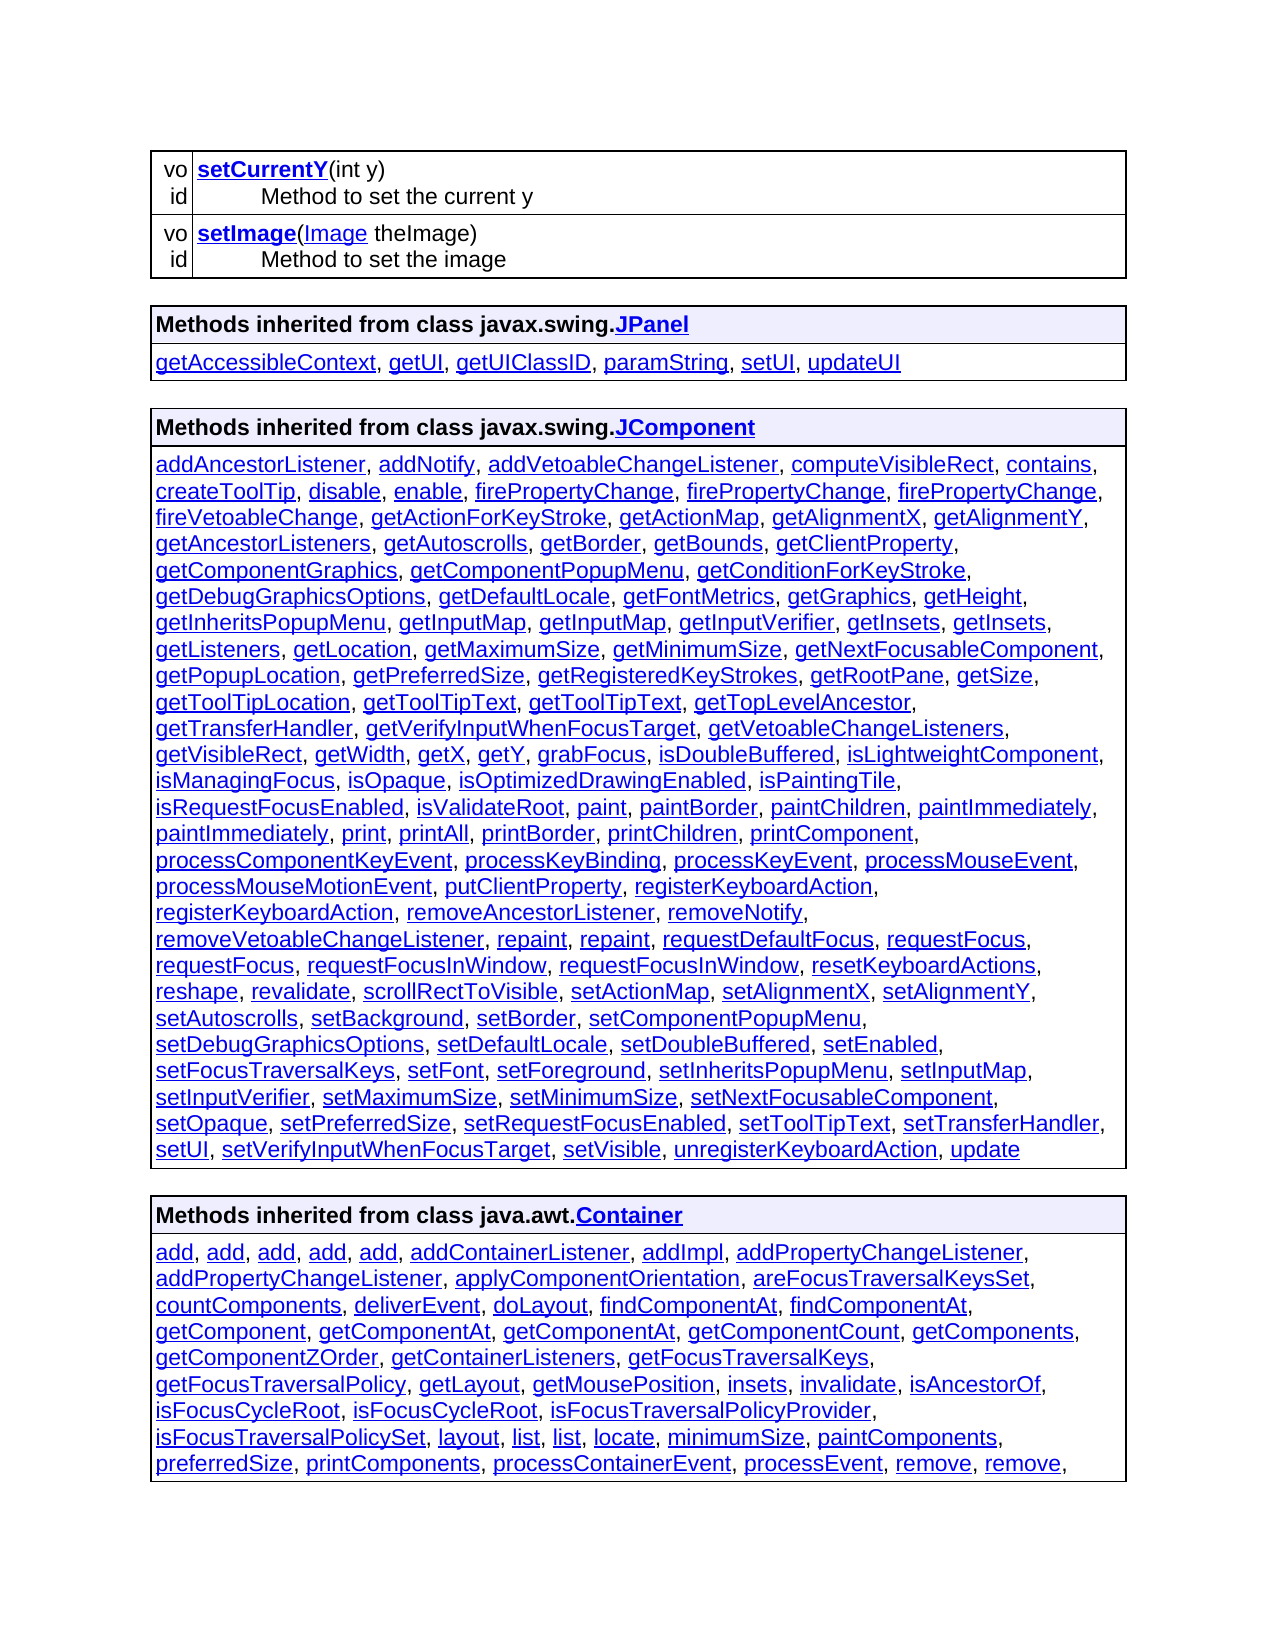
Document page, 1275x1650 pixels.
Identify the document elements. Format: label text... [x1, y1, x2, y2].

table_cell setCurrentY(int y) Method to set the current y [193, 152, 1125, 214]
table_header Methods inherited from class javax.swing.JComponent [152, 409, 1125, 445]
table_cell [152, 1234, 1125, 1481]
table_cell setImage(Image theImage) Method to set the image [193, 215, 1125, 277]
table_cell addAncestorListener, addNotify, addVetoableChangeListener, computeVisibleRect, contains, createToolTip, disable, enable, firePropertyChange, firePropertyChange, firePropertyChange, fireVetoableChange, getActionForKeyStroke, getActionMap, getAlignmentX, getAlignmentY, getAncestorListeners, getAutoscrolls, getBorder, getBounds, getClientProperty, getComponentGraphics, getComponentPopupMenu, getConditionForKeyStroke, getDebugGraphicsOptions, getDefaultLocale, getFontMetrics, getGraphics, getHeight, getInheritsPopupMenu, getInputMap, getInputMap, getInputVerifier, getInsets, getInsets, getListeners, getLocation, getMaximumSize, getMinimumSize, getNextFocusableComponent, getPopupLocation, getPreferredSize, getRegisteredKeyStrokes, getRootPane, getSize, getToolTipLocation, getToolTipText, getToolTipText, getTopLevelAncestor, getTransferHandler, getVerifyInputWhenFocusTarget, getVetoableChangeListeners, getVisibleRect, getWidth, getX, getY, grabFocus, isDoubleBuffered, isLightweightComponent, isManagingFocus, isOpaque, isOptimizedDrawingEnabled, isPaintingTile, isRequestFocusEnabled, isValidateRoot, paint, paintBorder, paintChildren, paintImmediately, paintImmediately, print, printAll, printBorder, printChildren, printComponent, processComponentKeyEvent, processKeyBinding, processKeyEvent, processMouseEvent, processMouseMotionEvent, putClientProperty, registerKeyboardAction, registerKeyboardAction, removeAncestorListener, removeNotify, removeVetoableChangeListener, repaint, repaint, requestDefaultFocus, requestFocus, requestFocus, requestFocusInWindow, requestFocusInWindow, resetKeyboardActions, reshape, revalidate, scrollRectToVisible, setActionMap, setAlignmentX, setAlignmentY, setAutoscrolls, setBackground, setBorder, setComponentPopupMenu, setDebugGraphicsOptions, setDefaultLocale, setDoubleBuffered, setEnabled, setFocusTraversalKeys, setFont, setForeground, setInheritsPopupMenu, setInputMap, setInputVerifier, setMaximumSize, setMinimumSize, setNextFocusableComponent, setOpaque, setPreferredSize, setRequestFocusEnabled, setToolTipText, setTransferHandler, setUI, setVerifyInputWhenFocusTarget, setVisible, unregisterKeyboardAction, update [152, 447, 1125, 1167]
table_header Methods inherited from class java.awt.Container [152, 1197, 1125, 1233]
table_header Methods inherited from class javax.swing.JPanel [152, 307, 1125, 342]
table_cell void [152, 152, 192, 214]
table_cell void [152, 215, 192, 277]
table_cell getAccessibleContext, getUI, getUIClassID, paramString, setUI, updateUI [152, 344, 1125, 380]
